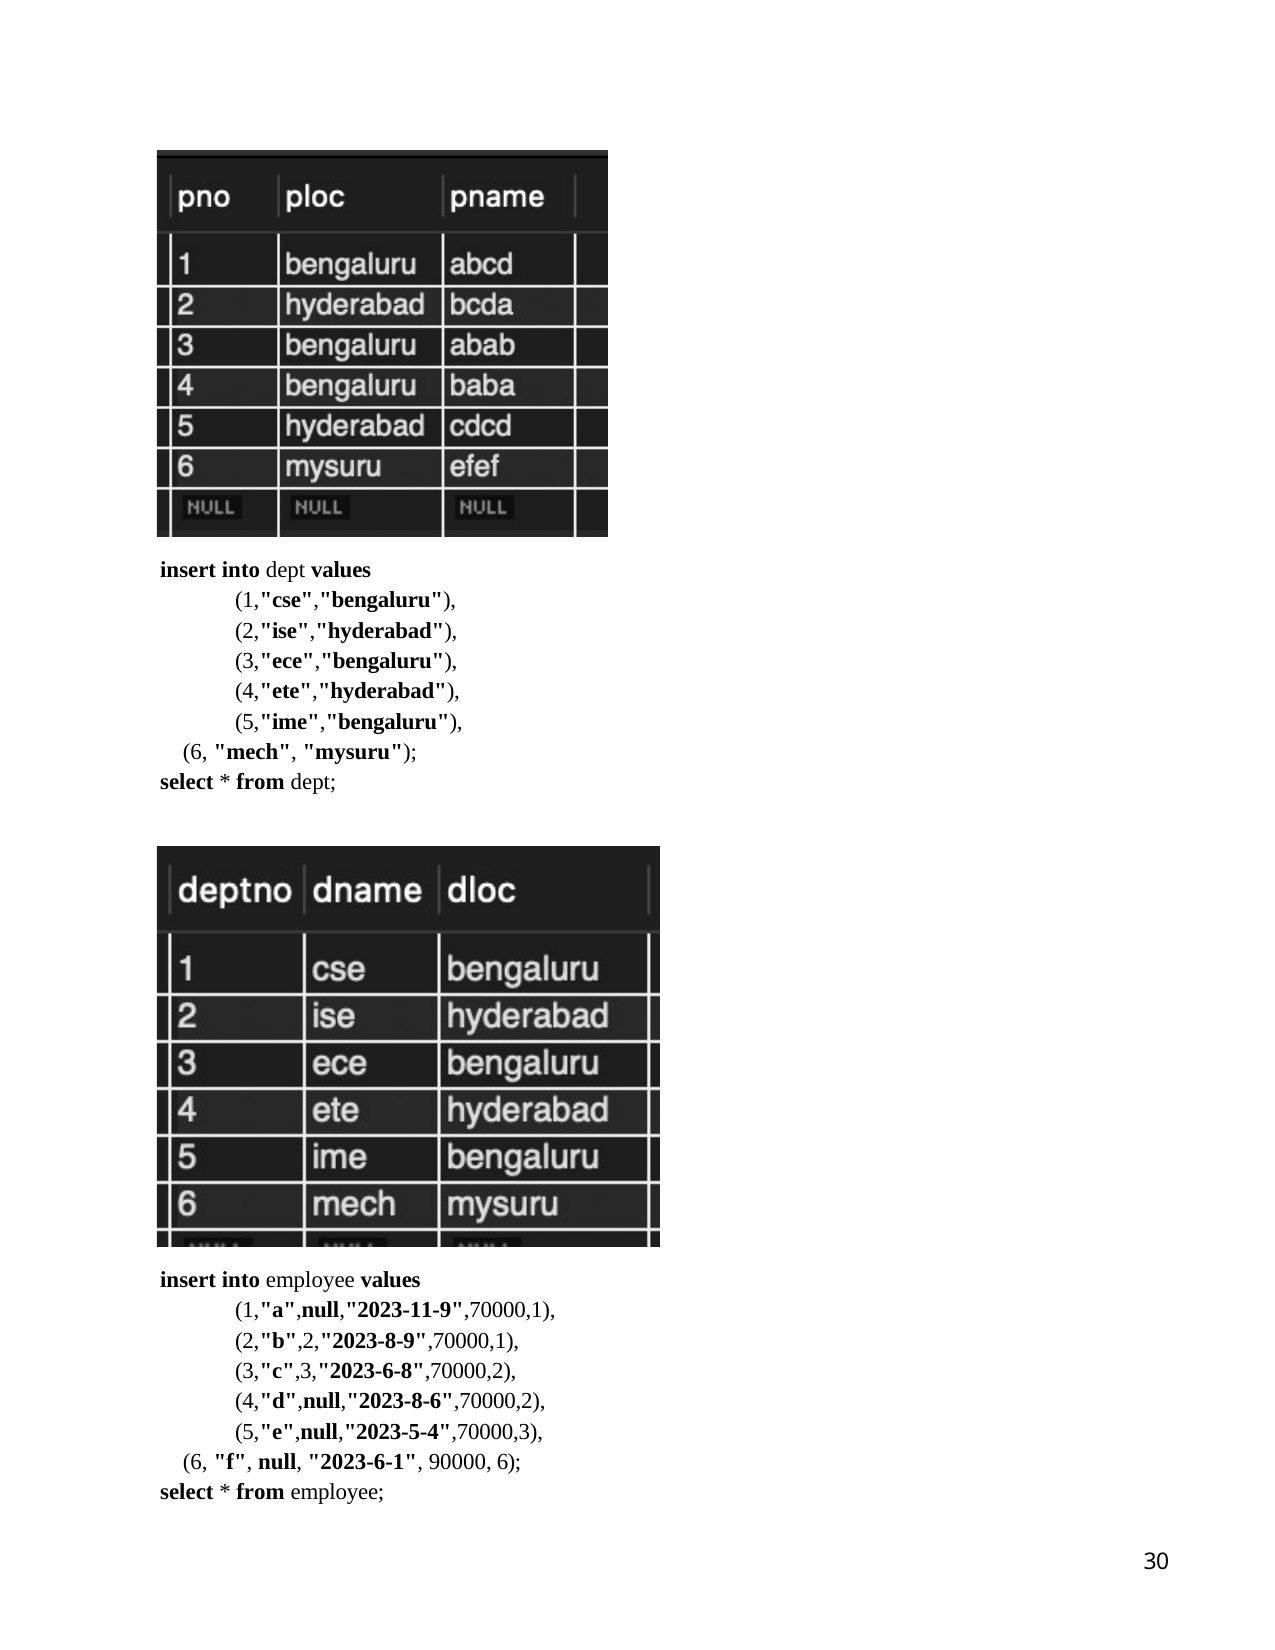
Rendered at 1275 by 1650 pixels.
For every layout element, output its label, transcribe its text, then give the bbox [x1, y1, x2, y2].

text insert into dept values [160, 556, 1237, 583]
text (4,"ete","hyderabad"), [235, 677, 1237, 704]
text select * from employee; [160, 1478, 1237, 1505]
text (5,"e",null,"2023-5-4",70000,3), [235, 1418, 1237, 1444]
text (2,"b",2,"2023-8-9",70000,1), [235, 1327, 1237, 1353]
text (1,"a",null,"2023-11-9",70000,1), [235, 1296, 1237, 1323]
text (2,"ise","hyderabad"), [235, 617, 1237, 643]
text (6, "mech", "mysuru"); select * from dept; [160, 738, 422, 795]
picture [156, 150, 608, 537]
text (4,"d",null,"2023-8-6",70000,2), [235, 1387, 1237, 1414]
text (5,"ime","bengaluru"), [235, 708, 1237, 734]
text (1,"cse","bengaluru"), [235, 587, 1237, 613]
text (3,"c",3,"2023-6-8",70000,2), [235, 1357, 1237, 1383]
picture [156, 846, 660, 1247]
text (3,"ece","bengaluru"), [235, 647, 1237, 673]
text (6, "f", null, "2023-6-1", 90000, 6); [183, 1448, 1237, 1474]
